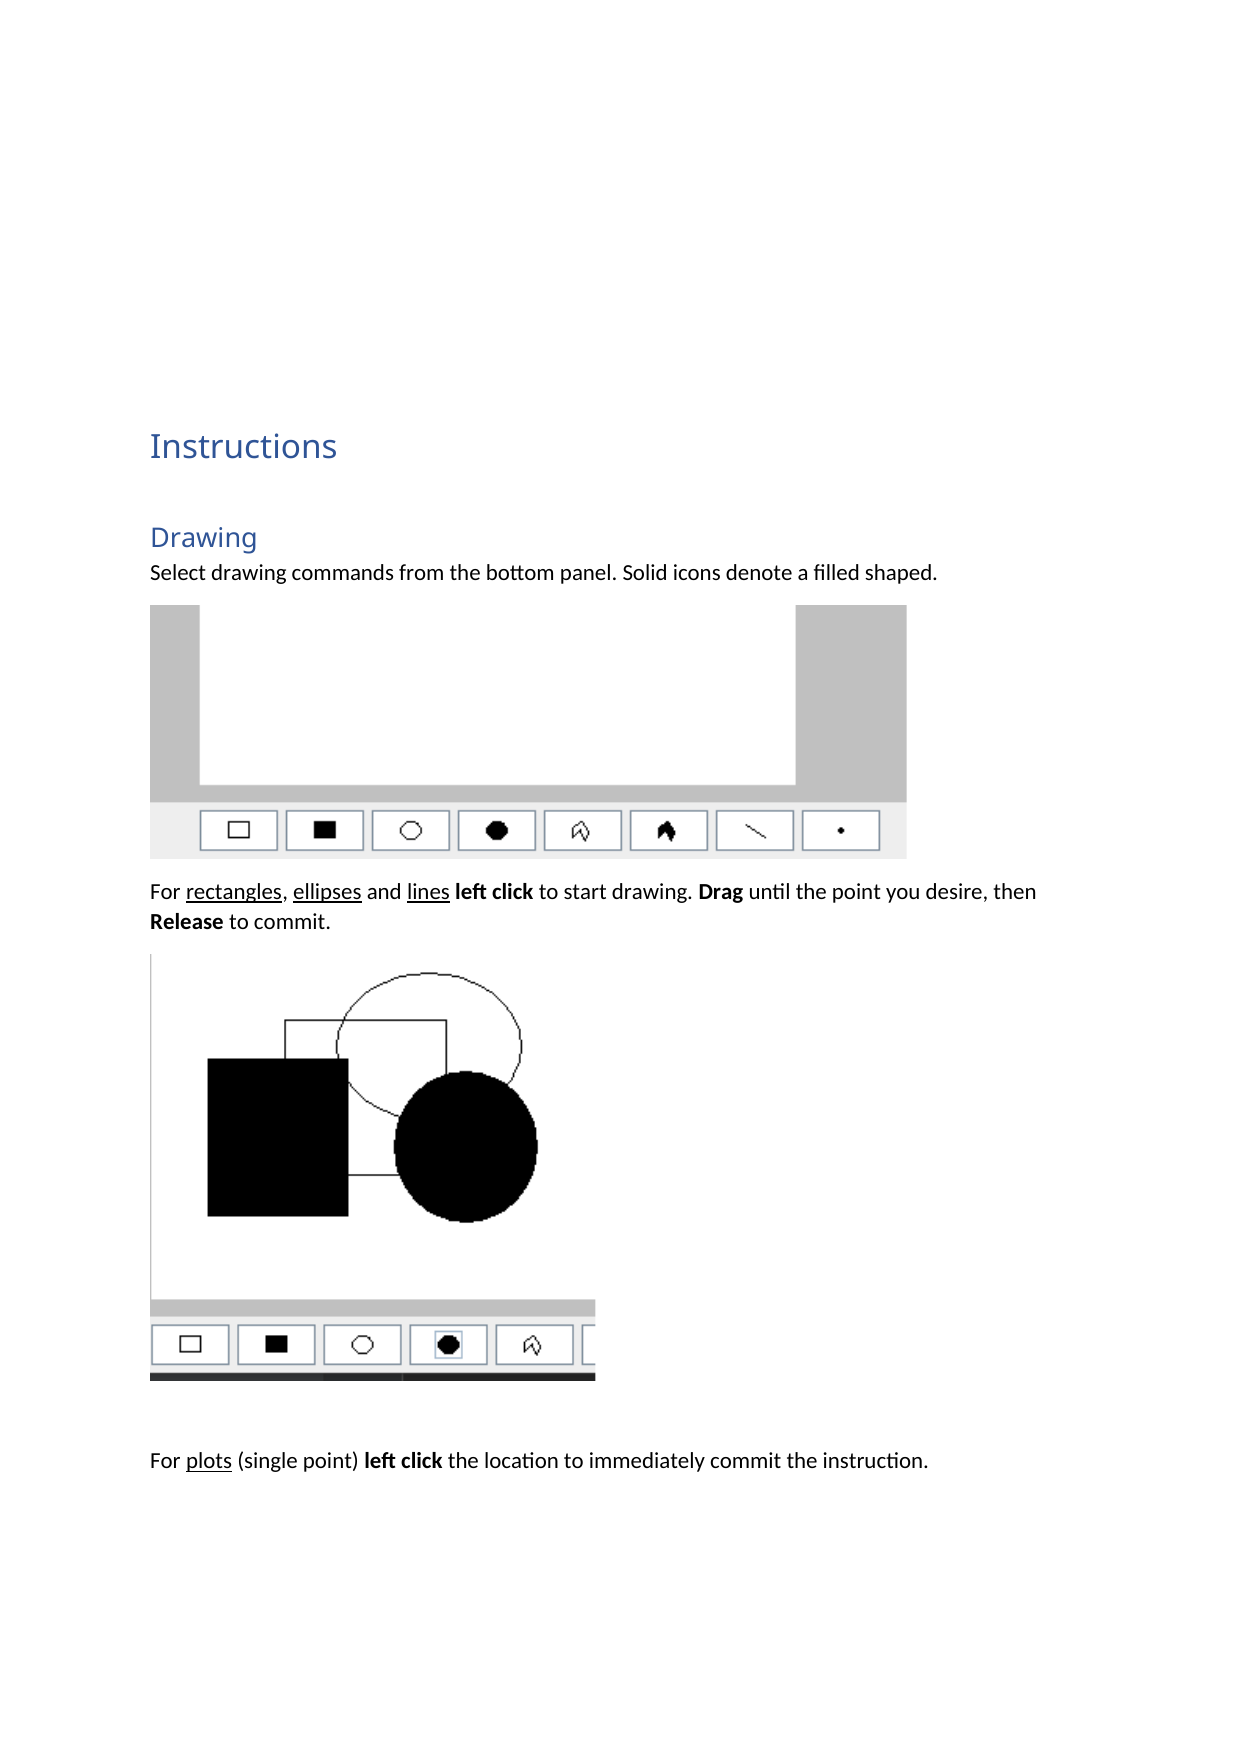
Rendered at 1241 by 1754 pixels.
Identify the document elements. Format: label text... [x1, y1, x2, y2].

subtitle Instructions [150, 423, 1090, 468]
picture [150, 954, 596, 1381]
text For plots (single point) left click the location to immediately commit the instruction. [150, 1447, 1090, 1474]
picture [150, 605, 907, 859]
text Select drawing commands from the bottom panel. Solid icons denote a filled shaped. [150, 558, 1090, 587]
text For rectangles, ellipses and lines left click to start drawing. Drag until the point you desire, then Release to commit. [150, 877, 1090, 936]
subtitle Drawing [150, 519, 1090, 556]
